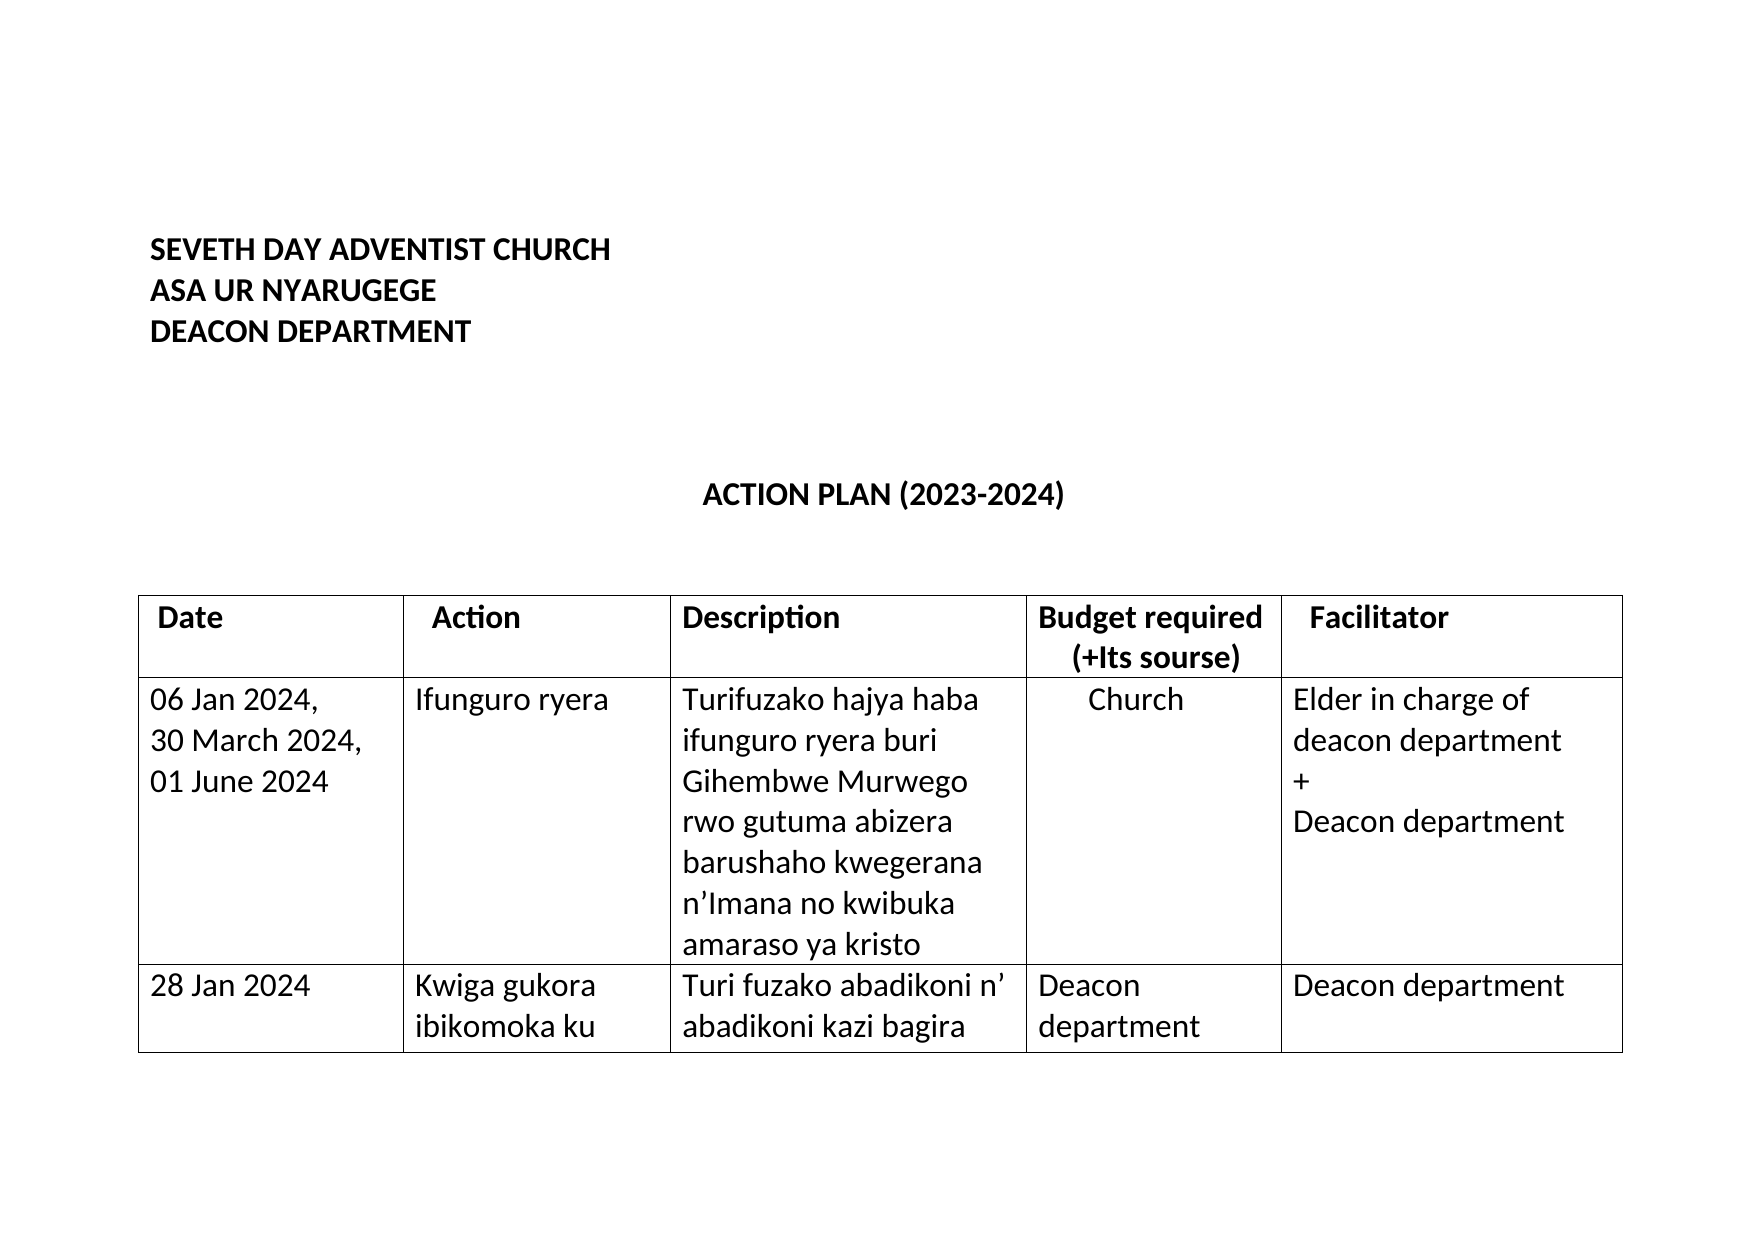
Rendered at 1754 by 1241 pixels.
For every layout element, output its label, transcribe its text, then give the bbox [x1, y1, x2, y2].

table_header Facilitator [1282, 596, 1622, 677]
text DEACON DEPARTMENT [150, 310, 1604, 350]
table_header Description [671, 596, 1026, 677]
table_cell Turifuzako hajya haba ifunguro ryera buri Gihembwe Murwego rwo gutuma abizera barushaho kwegerana n’Imana no kwibuka amaraso ya kristo [671, 678, 1026, 963]
text ACTION PLAN (2023-2024) [150, 473, 1604, 513]
table_cell Deacon department [1027, 965, 1281, 1052]
table_header Date [139, 596, 403, 677]
table_cell Church [1027, 678, 1281, 963]
table_header Budget required (+Its sourse) [1027, 596, 1281, 677]
table_header Action [404, 596, 670, 677]
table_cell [404, 965, 670, 1052]
text ASA UR NYARUGEGE [150, 269, 1604, 310]
table_cell Ifunguro ryera [404, 678, 670, 963]
table_cell 28 Jan 2024 [139, 965, 403, 1052]
table_cell 06 Jan 2024, 30 March 2024, 01 June 2024 [139, 678, 403, 963]
text SEVETH DAY ADVENTIST CHURCH [150, 228, 1604, 269]
table_cell Elder in charge of deacon department + Deacon department [1282, 678, 1622, 963]
table_cell Deacon department [1282, 965, 1622, 1052]
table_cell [671, 965, 1026, 1052]
